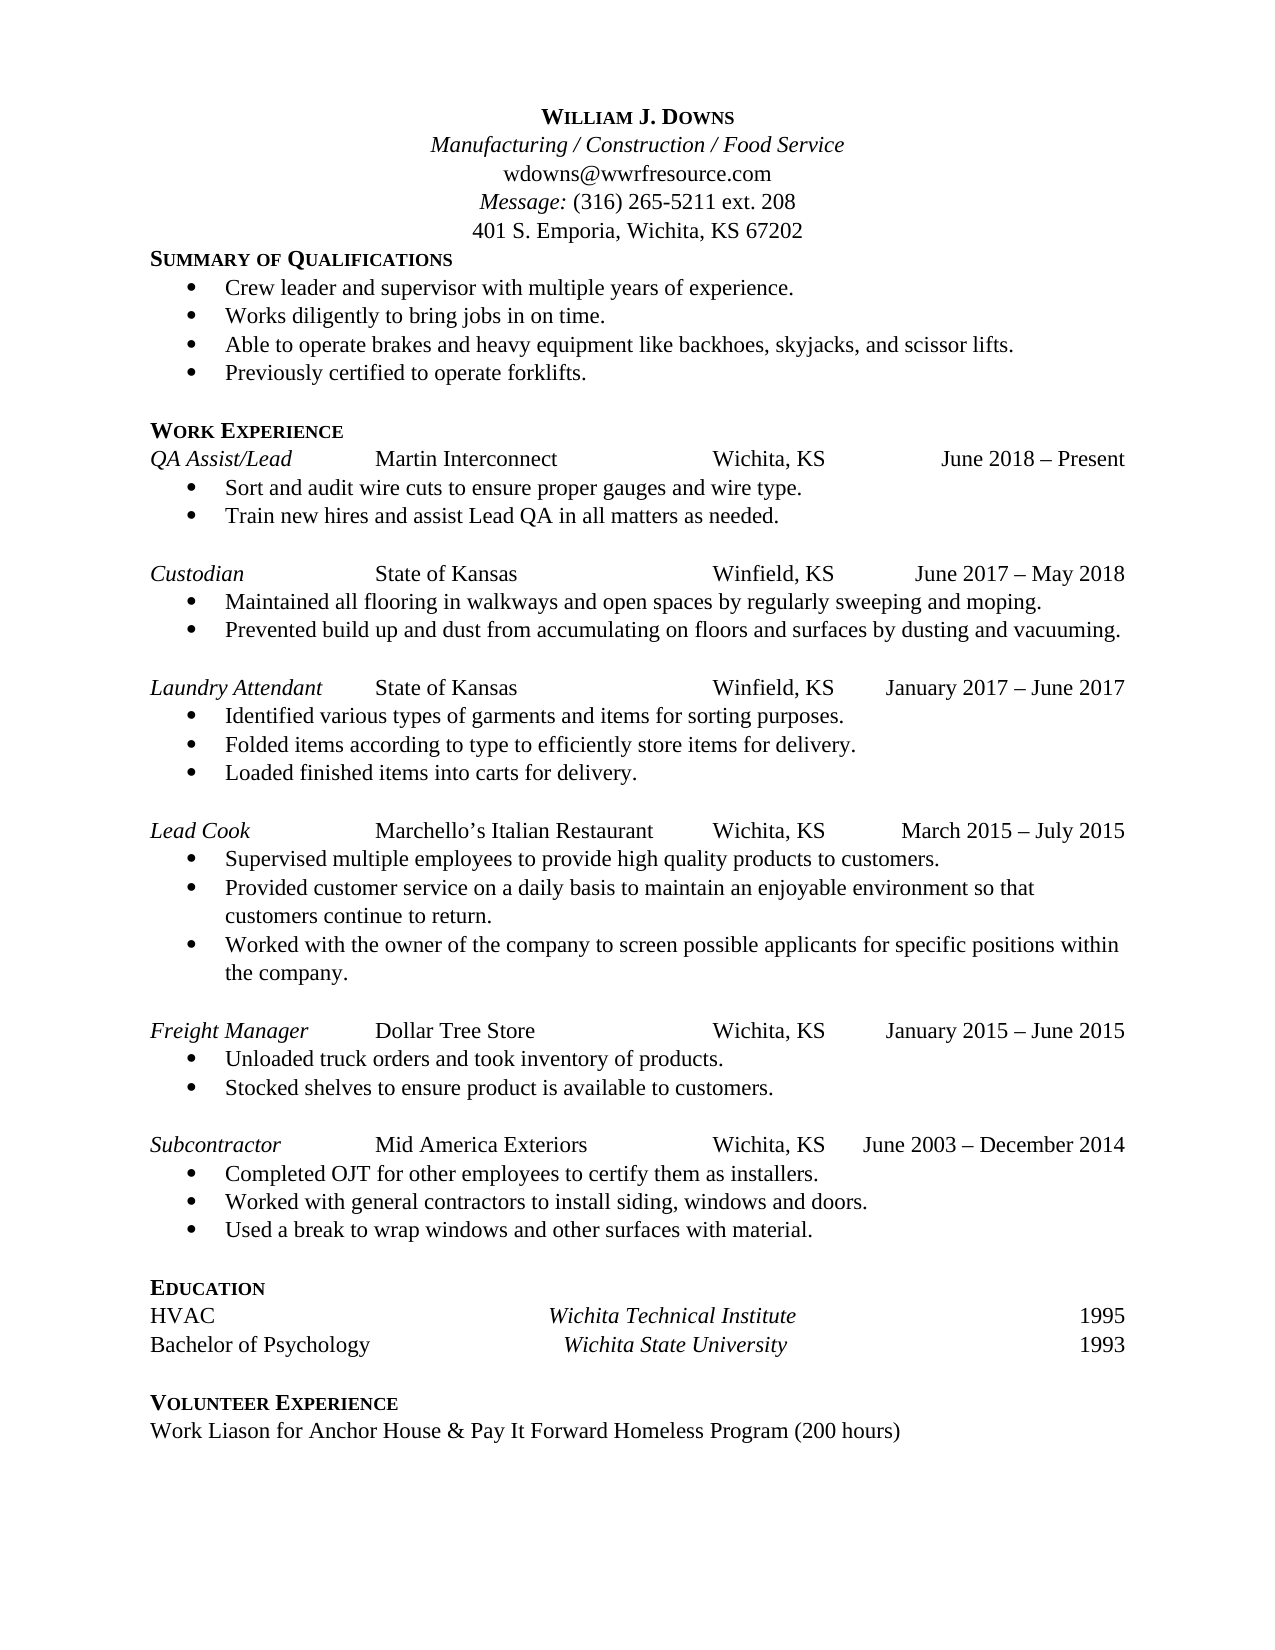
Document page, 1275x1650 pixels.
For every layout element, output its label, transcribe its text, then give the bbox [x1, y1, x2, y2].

list Train new hires and assist Lead QA in all matters as needed. [187, 502, 1125, 528]
list Unloaded truck orders and took inventory of products. [187, 1045, 1125, 1072]
list Previously certified to operate forklifts. [187, 359, 1125, 385]
list Worked with the owner of the company to screen possible applicants for specific positions within the company. [187, 931, 1125, 986]
text QA Assist/Lead Martin Interconnect Wichita, KS June 2018 – Present [150, 445, 1125, 471]
text Subcontractor Mid America Exteriors Wichita, KS June 2003 – December 2014 [150, 1131, 1125, 1158]
list Used a break to wrap windows and other surfaces with material. [187, 1217, 1125, 1243]
text Freight Manager Dollar Tree Store Wichita, KS January 2015 – June 2015 [150, 1017, 1125, 1043]
text Manufacturing / Construction / Food Service [150, 132, 1125, 158]
text wdowns@wwrfresource.com [150, 160, 1125, 186]
list Supervised multiple employees to provide high quality products to customers. [187, 845, 1125, 872]
list Maintained all flooring in walkways and open spaces by regularly sweeping and moping. [187, 588, 1125, 614]
list Provided customer service on a daily basis to maintain an enjoyable environment so that customers continue to return. [187, 874, 1125, 929]
text Summary of Qualifications [150, 245, 1125, 272]
text Work Liason for Anchor House & Pay It Forward Homeless Program (200 hours) [150, 1417, 1125, 1443]
list Loaded finished items into carts for delivery. [187, 759, 1125, 786]
list Able to operate brakes and heavy equipment like backhoes, skyjacks, and scissor lifts. [187, 331, 1125, 357]
list Worked with general contractors to install siding, windows and doors. [187, 1188, 1125, 1214]
list Crew leader and supervisor with multiple years of experience. [187, 274, 1125, 300]
list Stocked shelves to ensure product is available to customers. [187, 1074, 1125, 1100]
text Custodian State of Kansas Winfield, KS June 2017 – May 2018 [150, 559, 1125, 586]
text William J. Downs [150, 103, 1125, 129]
text Work Experience [150, 417, 1125, 443]
text 401 S. Emporia, Wichita, KS 67202 [150, 217, 1125, 243]
text Bachelor of Psychology Wichita State University 1993 [150, 1331, 1125, 1357]
text Laundry Attendant State of Kansas Winfield, KS January 2017 – June 2017 [150, 674, 1125, 700]
list Prevented build up and dust from accumulating on floors and surfaces by dusting and vacuuming. [187, 616, 1125, 643]
list Sort and audit wire cuts to ensure proper gauges and wire type. [187, 473, 1125, 500]
text HVAC Wichita Technical Institute 1995 [150, 1303, 1125, 1329]
text Message: (316) 265-5211 ext. 208 [150, 188, 1125, 215]
list Folded items according to type to efficiently store items for delivery. [187, 731, 1125, 757]
list Works diligently to bring jobs in on time. [187, 302, 1125, 328]
list Identified various types of garments and items for sorting purposes. [187, 702, 1125, 729]
text Education [150, 1274, 1125, 1301]
text Volunteer Experience [150, 1389, 1125, 1415]
text Lead Cook Marchello’s Italian Restaurant Wichita, KS March 2015 – July 2015 [150, 817, 1125, 843]
list Completed OJT for other employees to certify them as installers. [187, 1160, 1125, 1186]
